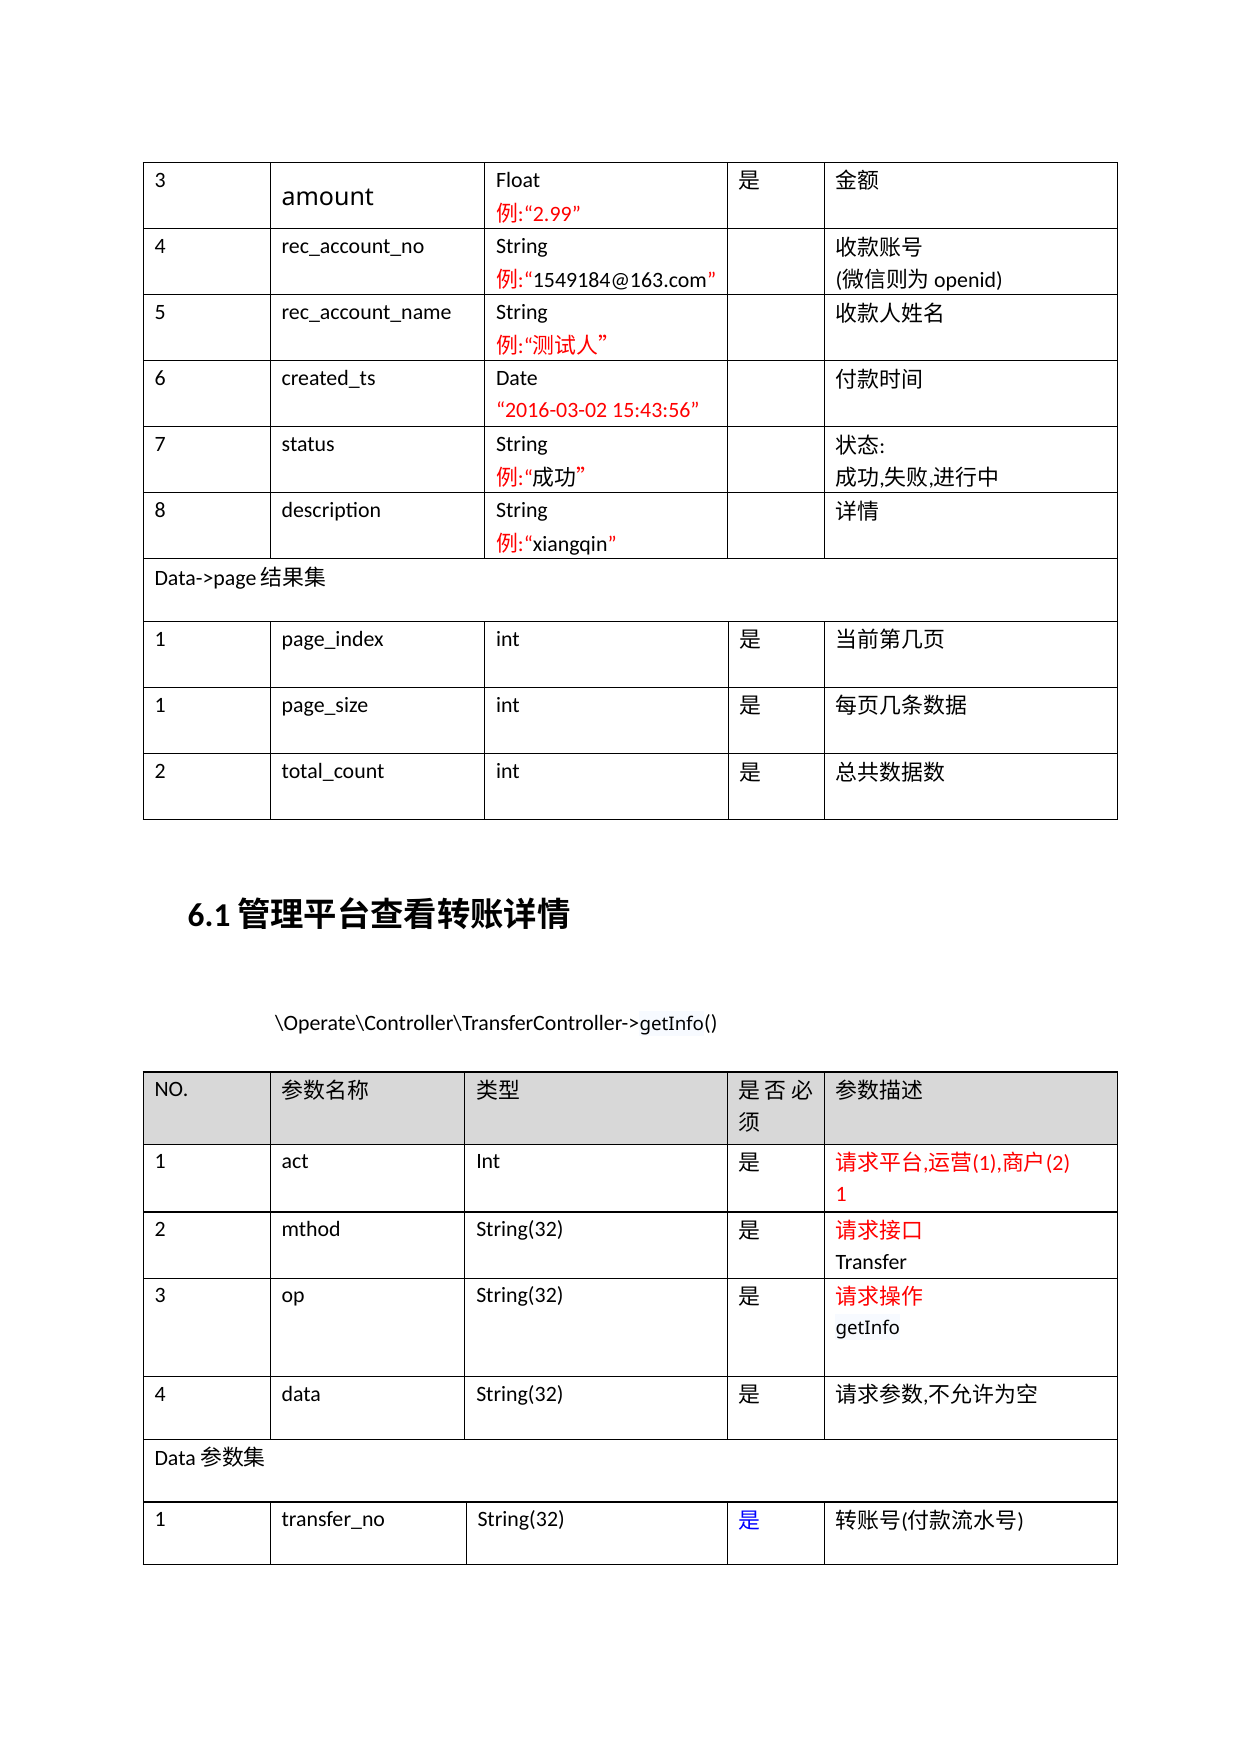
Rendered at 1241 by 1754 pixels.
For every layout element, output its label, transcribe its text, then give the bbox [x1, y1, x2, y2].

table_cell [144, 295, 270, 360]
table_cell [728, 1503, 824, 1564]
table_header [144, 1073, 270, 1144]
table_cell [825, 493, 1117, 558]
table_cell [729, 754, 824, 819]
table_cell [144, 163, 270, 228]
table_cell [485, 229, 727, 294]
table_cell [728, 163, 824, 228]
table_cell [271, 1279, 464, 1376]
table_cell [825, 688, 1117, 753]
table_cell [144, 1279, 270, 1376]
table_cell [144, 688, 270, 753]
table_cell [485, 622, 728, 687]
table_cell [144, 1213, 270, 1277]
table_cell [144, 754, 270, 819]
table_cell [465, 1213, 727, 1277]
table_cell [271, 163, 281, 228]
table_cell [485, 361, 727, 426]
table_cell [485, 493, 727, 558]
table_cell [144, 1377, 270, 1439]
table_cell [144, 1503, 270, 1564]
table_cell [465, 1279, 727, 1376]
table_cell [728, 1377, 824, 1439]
subtitle 6.1管理平台查看转账详情 [187, 880, 1053, 945]
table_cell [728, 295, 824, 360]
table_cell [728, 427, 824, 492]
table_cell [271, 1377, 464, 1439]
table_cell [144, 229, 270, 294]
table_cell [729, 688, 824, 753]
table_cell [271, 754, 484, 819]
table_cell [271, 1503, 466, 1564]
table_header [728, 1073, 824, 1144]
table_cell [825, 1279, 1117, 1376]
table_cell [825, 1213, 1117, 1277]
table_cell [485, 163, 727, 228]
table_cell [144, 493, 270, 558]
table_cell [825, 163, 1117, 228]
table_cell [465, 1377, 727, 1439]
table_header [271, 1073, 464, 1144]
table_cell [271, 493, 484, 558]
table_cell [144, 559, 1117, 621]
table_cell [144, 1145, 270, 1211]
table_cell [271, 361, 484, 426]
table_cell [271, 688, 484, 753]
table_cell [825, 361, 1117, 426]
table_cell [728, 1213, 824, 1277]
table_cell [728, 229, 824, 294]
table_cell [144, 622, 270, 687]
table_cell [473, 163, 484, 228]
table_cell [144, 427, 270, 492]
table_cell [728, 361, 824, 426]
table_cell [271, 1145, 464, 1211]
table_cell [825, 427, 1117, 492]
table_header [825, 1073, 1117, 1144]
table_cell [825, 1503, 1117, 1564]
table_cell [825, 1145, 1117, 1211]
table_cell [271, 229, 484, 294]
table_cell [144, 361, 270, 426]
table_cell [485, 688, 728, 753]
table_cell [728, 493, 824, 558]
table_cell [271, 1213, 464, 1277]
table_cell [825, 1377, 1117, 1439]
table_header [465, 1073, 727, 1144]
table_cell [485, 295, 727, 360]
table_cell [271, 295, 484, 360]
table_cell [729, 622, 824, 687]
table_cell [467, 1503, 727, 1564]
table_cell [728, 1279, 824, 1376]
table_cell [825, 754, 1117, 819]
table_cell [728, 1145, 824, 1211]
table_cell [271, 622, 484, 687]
list \Operate\Controller\TransferController->getInfo() [231, 1006, 1053, 1039]
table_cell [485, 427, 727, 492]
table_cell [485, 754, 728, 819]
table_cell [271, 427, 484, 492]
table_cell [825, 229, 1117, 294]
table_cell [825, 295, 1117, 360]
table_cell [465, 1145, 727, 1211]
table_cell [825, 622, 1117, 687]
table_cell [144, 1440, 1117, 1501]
